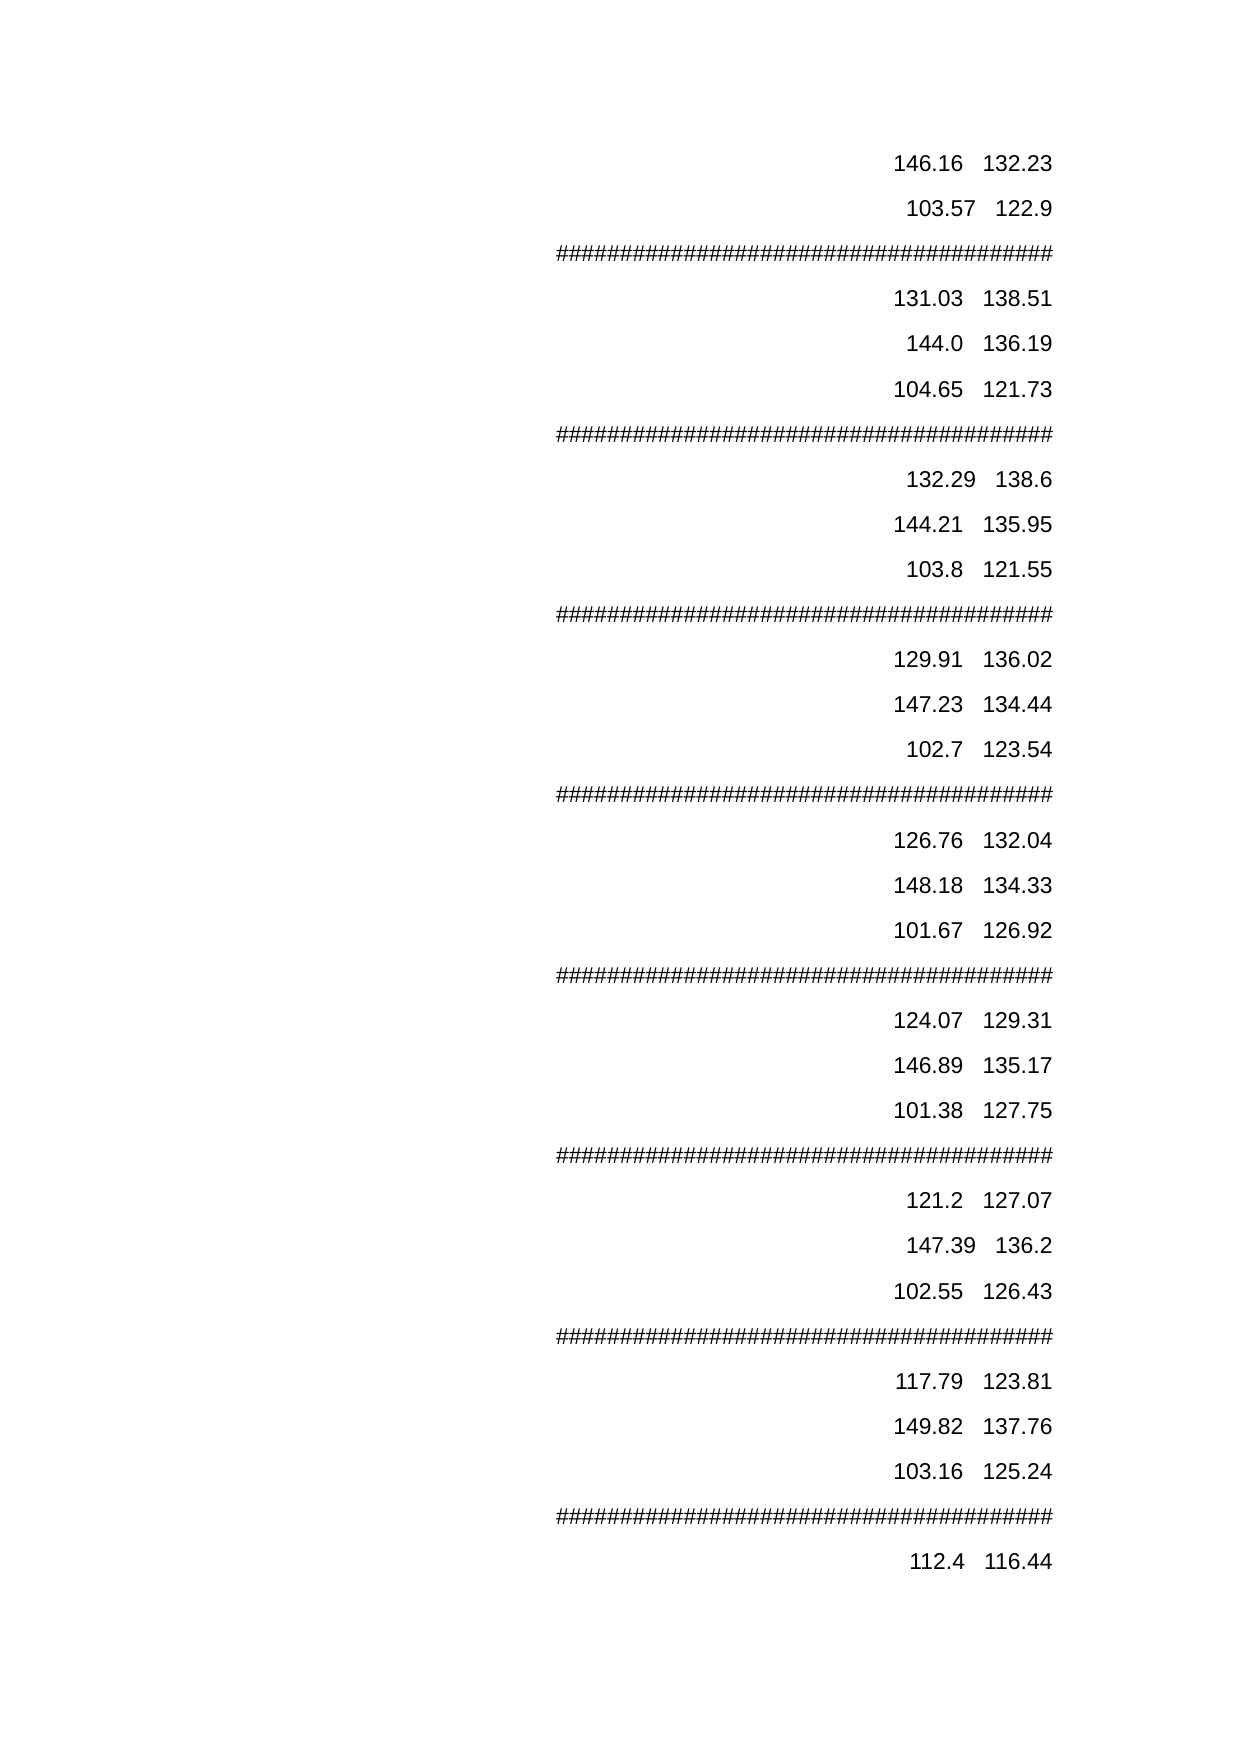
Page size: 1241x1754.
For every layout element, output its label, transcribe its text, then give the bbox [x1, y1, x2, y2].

text 134.44 147.23 [187, 691, 1053, 718]
text 132.23 146.16 [187, 150, 1053, 176]
text 134.33 148.18 [187, 872, 1053, 898]
text 121.55 103.8 [187, 556, 1053, 582]
text ####################################### [187, 240, 1053, 267]
text 136.2 147.39 [187, 1232, 1053, 1259]
text ####################################### [187, 781, 1053, 808]
text 116.44 112.4 [187, 1548, 1053, 1574]
text ####################################### [187, 1142, 1053, 1169]
text 123.54 102.7 [187, 736, 1053, 763]
text ####################################### [187, 1503, 1053, 1529]
text 127.75 101.38 [187, 1097, 1053, 1123]
text ####################################### [187, 601, 1053, 627]
text ####################################### [187, 962, 1053, 988]
text 129.31 124.07 [187, 1007, 1053, 1033]
text 122.9 103.57 [187, 195, 1053, 221]
text 132.04 126.76 [187, 827, 1053, 853]
text 135.17 146.89 [187, 1052, 1053, 1078]
text 135.95 144.21 [187, 511, 1053, 537]
text 126.92 101.67 [187, 917, 1053, 943]
text 127.07 121.2 [187, 1187, 1053, 1214]
text ####################################### [187, 1323, 1053, 1349]
text 123.81 117.79 [187, 1368, 1053, 1394]
text 136.02 129.91 [187, 646, 1053, 672]
text ####################################### [187, 421, 1053, 447]
text 136.19 144.0 [187, 330, 1053, 357]
text 126.43 102.55 [187, 1278, 1053, 1304]
text 138.51 131.03 [187, 285, 1053, 312]
text 125.24 103.16 [187, 1458, 1053, 1484]
text 121.73 104.65 [187, 376, 1053, 402]
text 138.6 132.29 [187, 466, 1053, 492]
text 137.76 149.82 [187, 1413, 1053, 1439]
